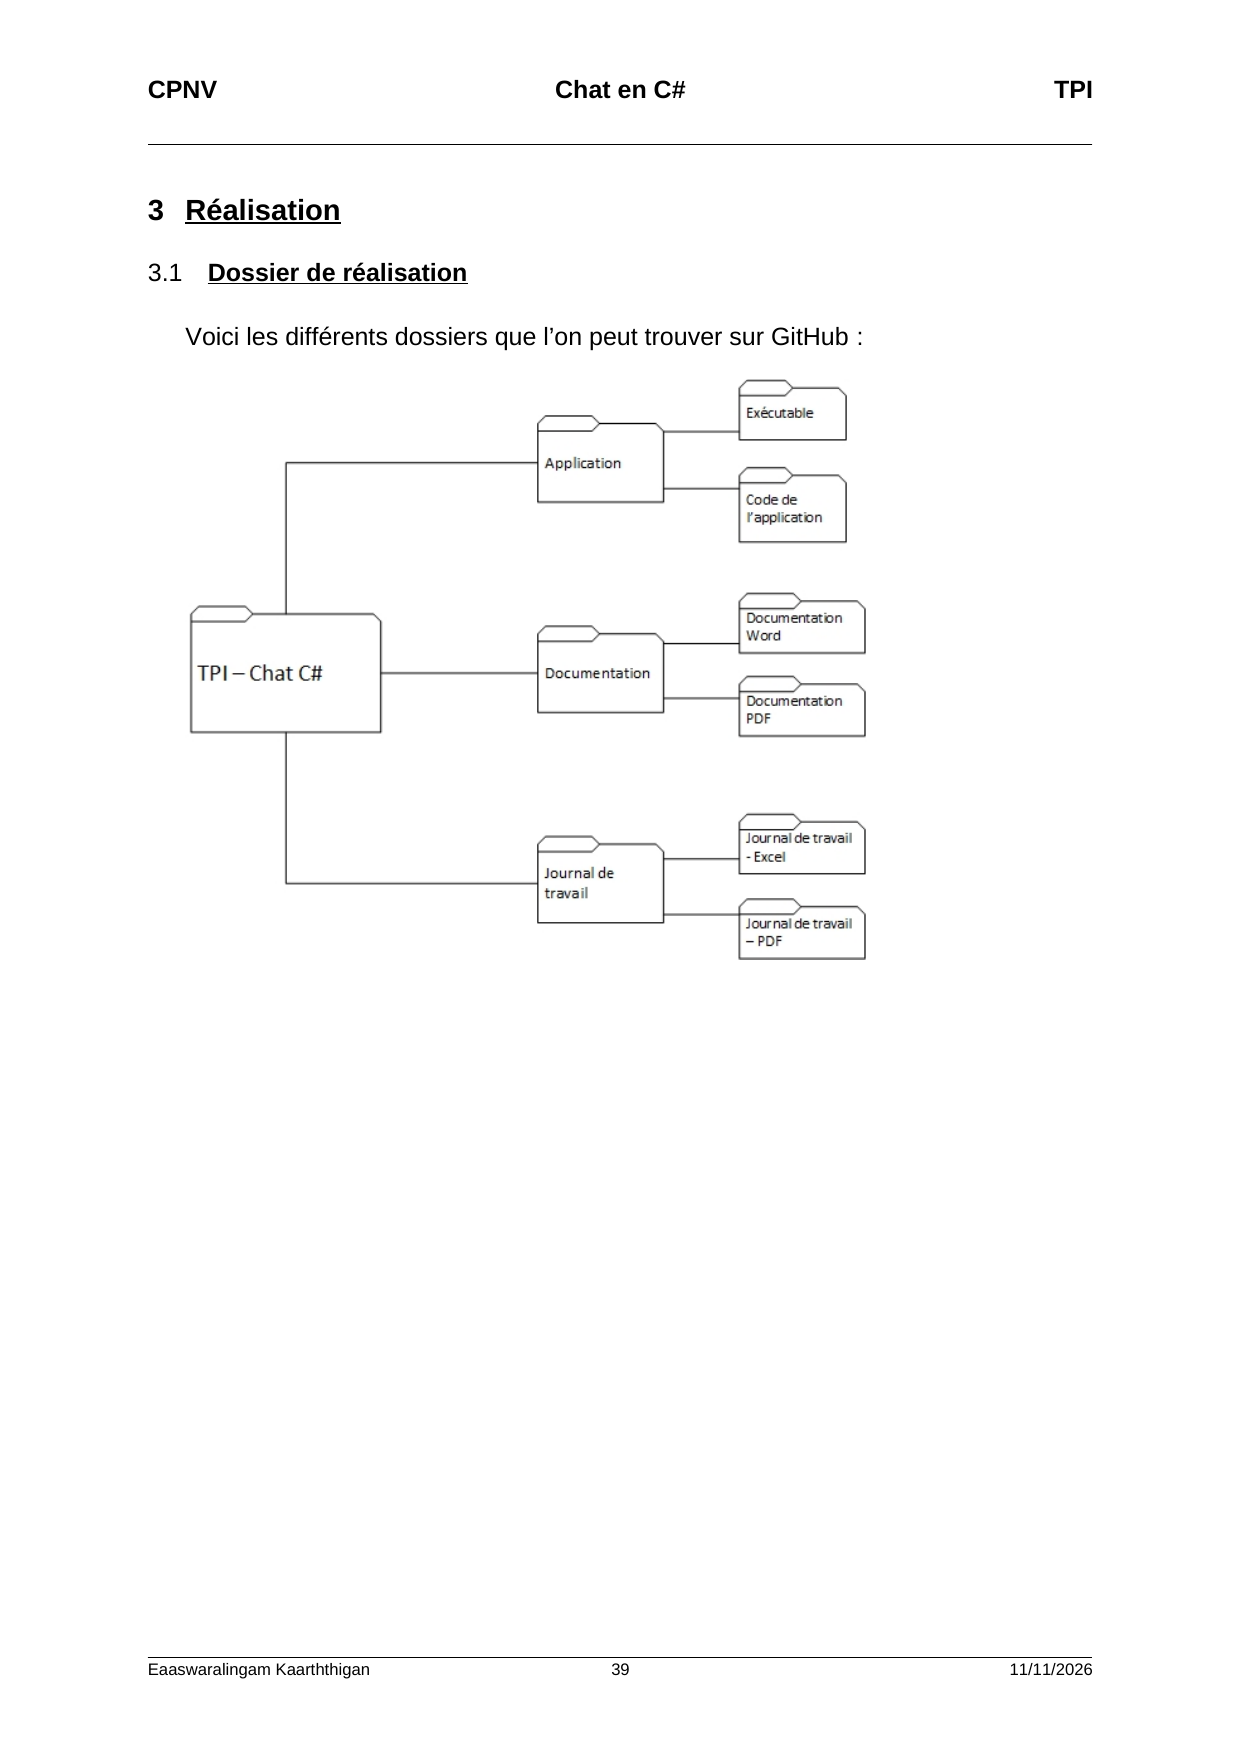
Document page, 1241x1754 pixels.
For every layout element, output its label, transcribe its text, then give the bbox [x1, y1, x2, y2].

subtitle Dossier de réalisation [148, 258, 1092, 287]
subtitle Réalisation [148, 193, 1092, 227]
picture [185, 379, 867, 960]
text Voici les différents dossiers que l’on peut trouver sur GitHub : [148, 322, 1092, 351]
